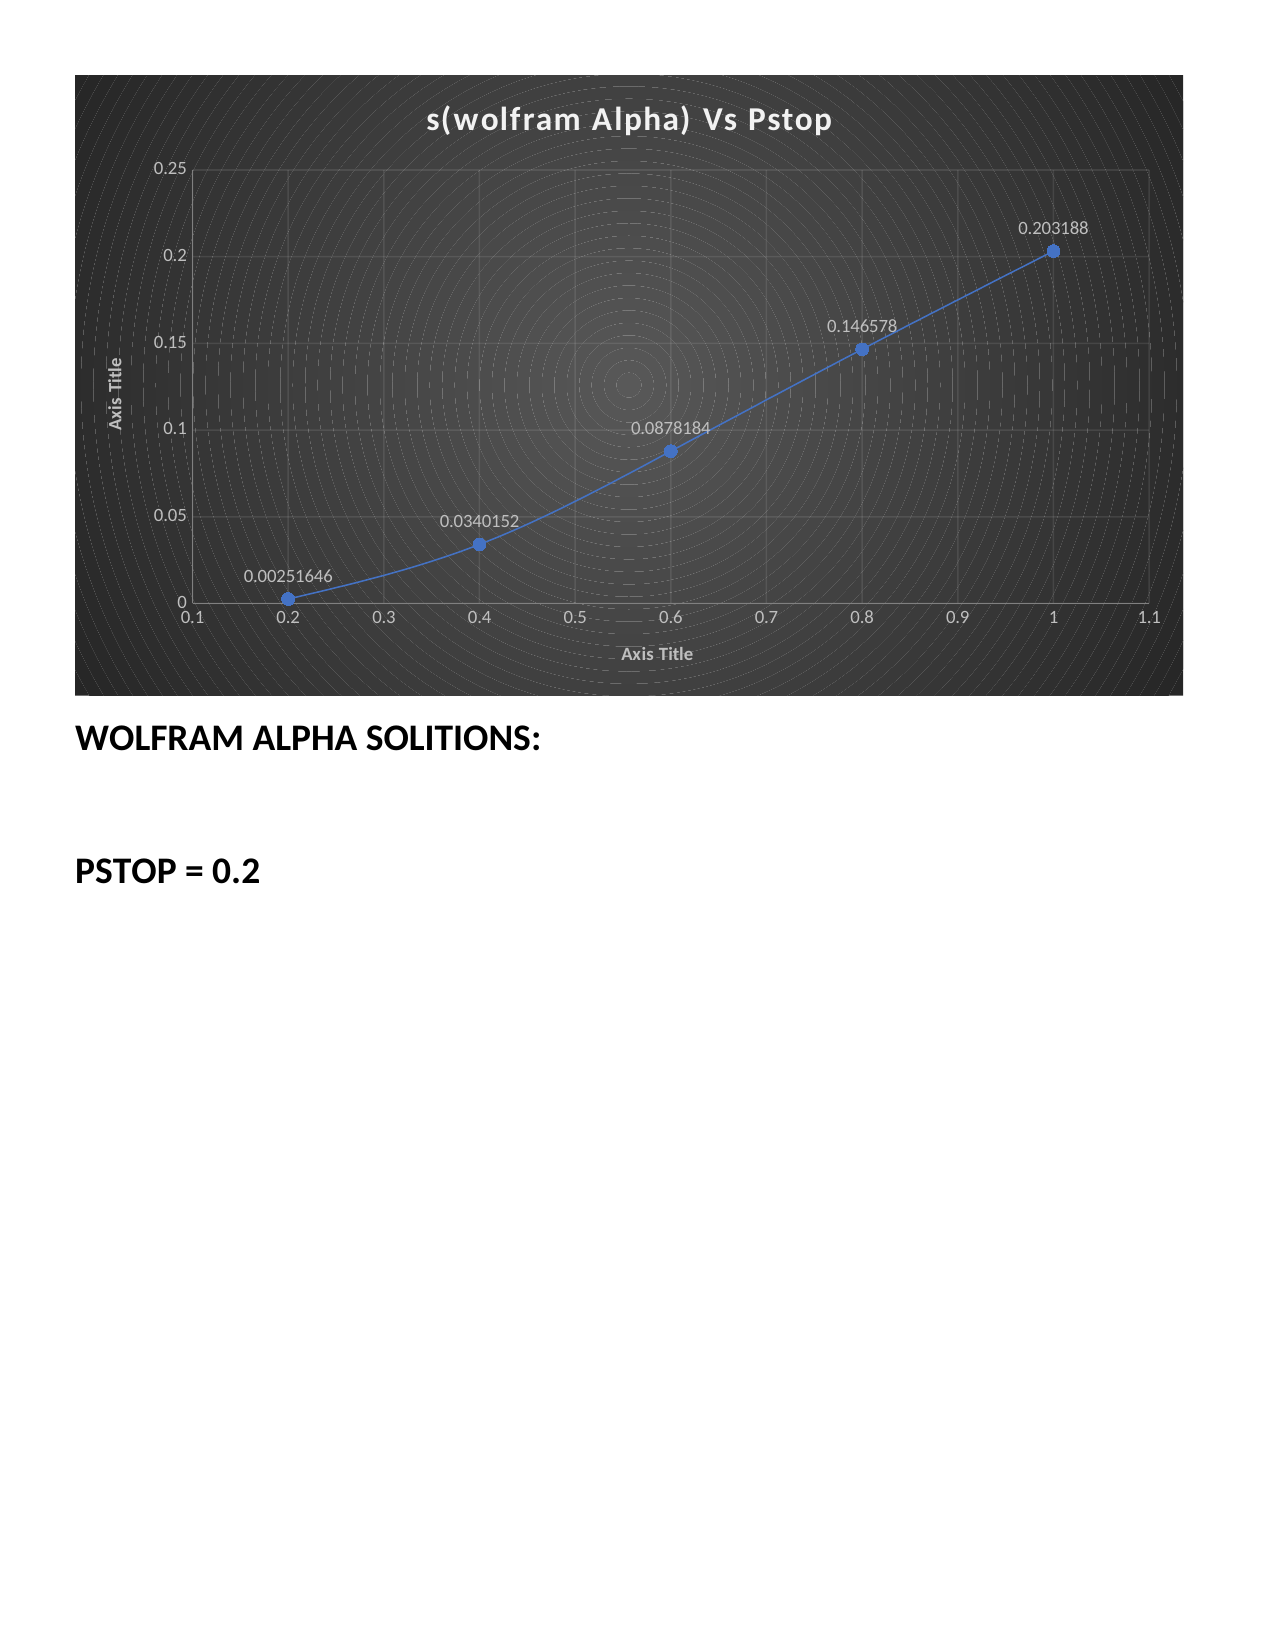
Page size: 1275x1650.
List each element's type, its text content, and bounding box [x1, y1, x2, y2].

text WOLFRAM ALPHA SOLITIONS: [75, 714, 1200, 760]
text PSTOP = 0.2 [75, 847, 1200, 892]
